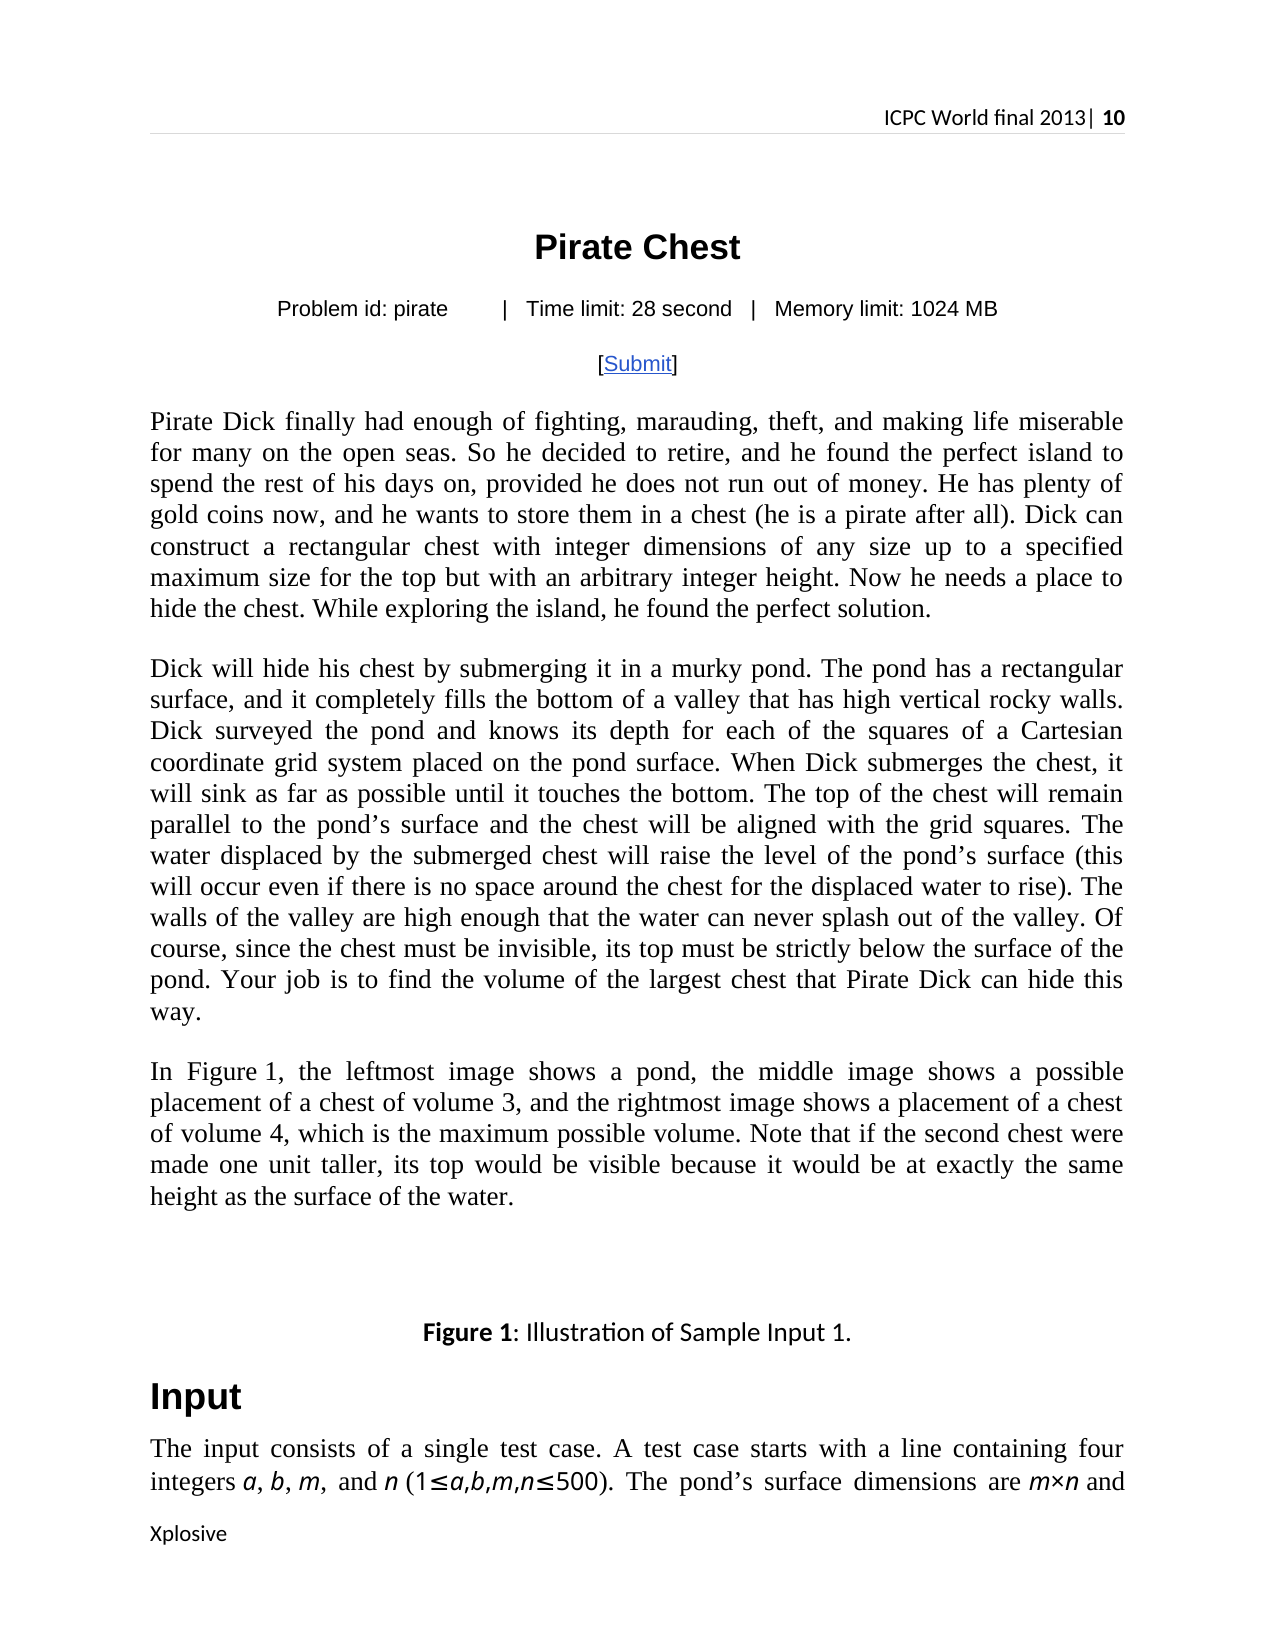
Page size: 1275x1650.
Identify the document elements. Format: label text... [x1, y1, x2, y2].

text Pirate Dick finally had enough of fighting, marauding, theft, and making life miserable for many on the open seas. So he decided to retire, and he found the perfect island to spend the rest of his days on, provided he does not run out of money. He has plenty of gold coins now, and he wants to store them in a chest (he is a pirate after all). Dick can construct a rectangular chest with integer dimensions of any size up to a specified maximum size for the top but with an arbitrary integer height. Now he needs a place to hide the chest. While exploring the island, he found the perfect solution. [150, 405, 1125, 623]
subtitle Pirate Chest [150, 226, 1125, 267]
text In Figure 1, the leftmost image shows a pond, the middle image shows a possible placement of a chest of volume 3, and the rightmost image shows a placement of a chest of volume 4, which is the maximum possible volume. Note that if the second chest were made one unit taller, its top would be visible because it would be at exactly the same height as the surface of the water. [150, 1055, 1125, 1211]
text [150, 1433, 1125, 1498]
text Figure 1: Illustration of Sample Input 1. [150, 1315, 1125, 1348]
text Dick will hide his chest by submerging it in a murky pond. The pond has a rectangular surface, and it completely fills the bottom of a valley that has high vertical rocky walls. Dick surveyed the pond and knows its depth for each of the squares of a Cartesian coordinate grid system placed on the pond surface. When Dick submerges the chest, it will sink as far as possible until it touches the bottom. The top of the chest will remain parallel to the pond’s surface and the chest will be aligned with the grid squares. The water displaced by the submerged chest will raise the level of the pond’s surface (this will occur even if there is no space around the chest for the displaced water to rise). The walls of the valley are high enough that the water can never splash out of the valley. Of course, since the chest must be invisible, its top must be strictly below the surface of the pond. Your job is to find the volume of the largest chest that Pirate Dick can hide this way. [150, 652, 1125, 1026]
subtitle Input [150, 1374, 1125, 1417]
text [Submit] [150, 351, 1125, 376]
text Problem id: pirate | Time limit: 28 second | Memory limit: 1024 MB [150, 296, 1125, 321]
